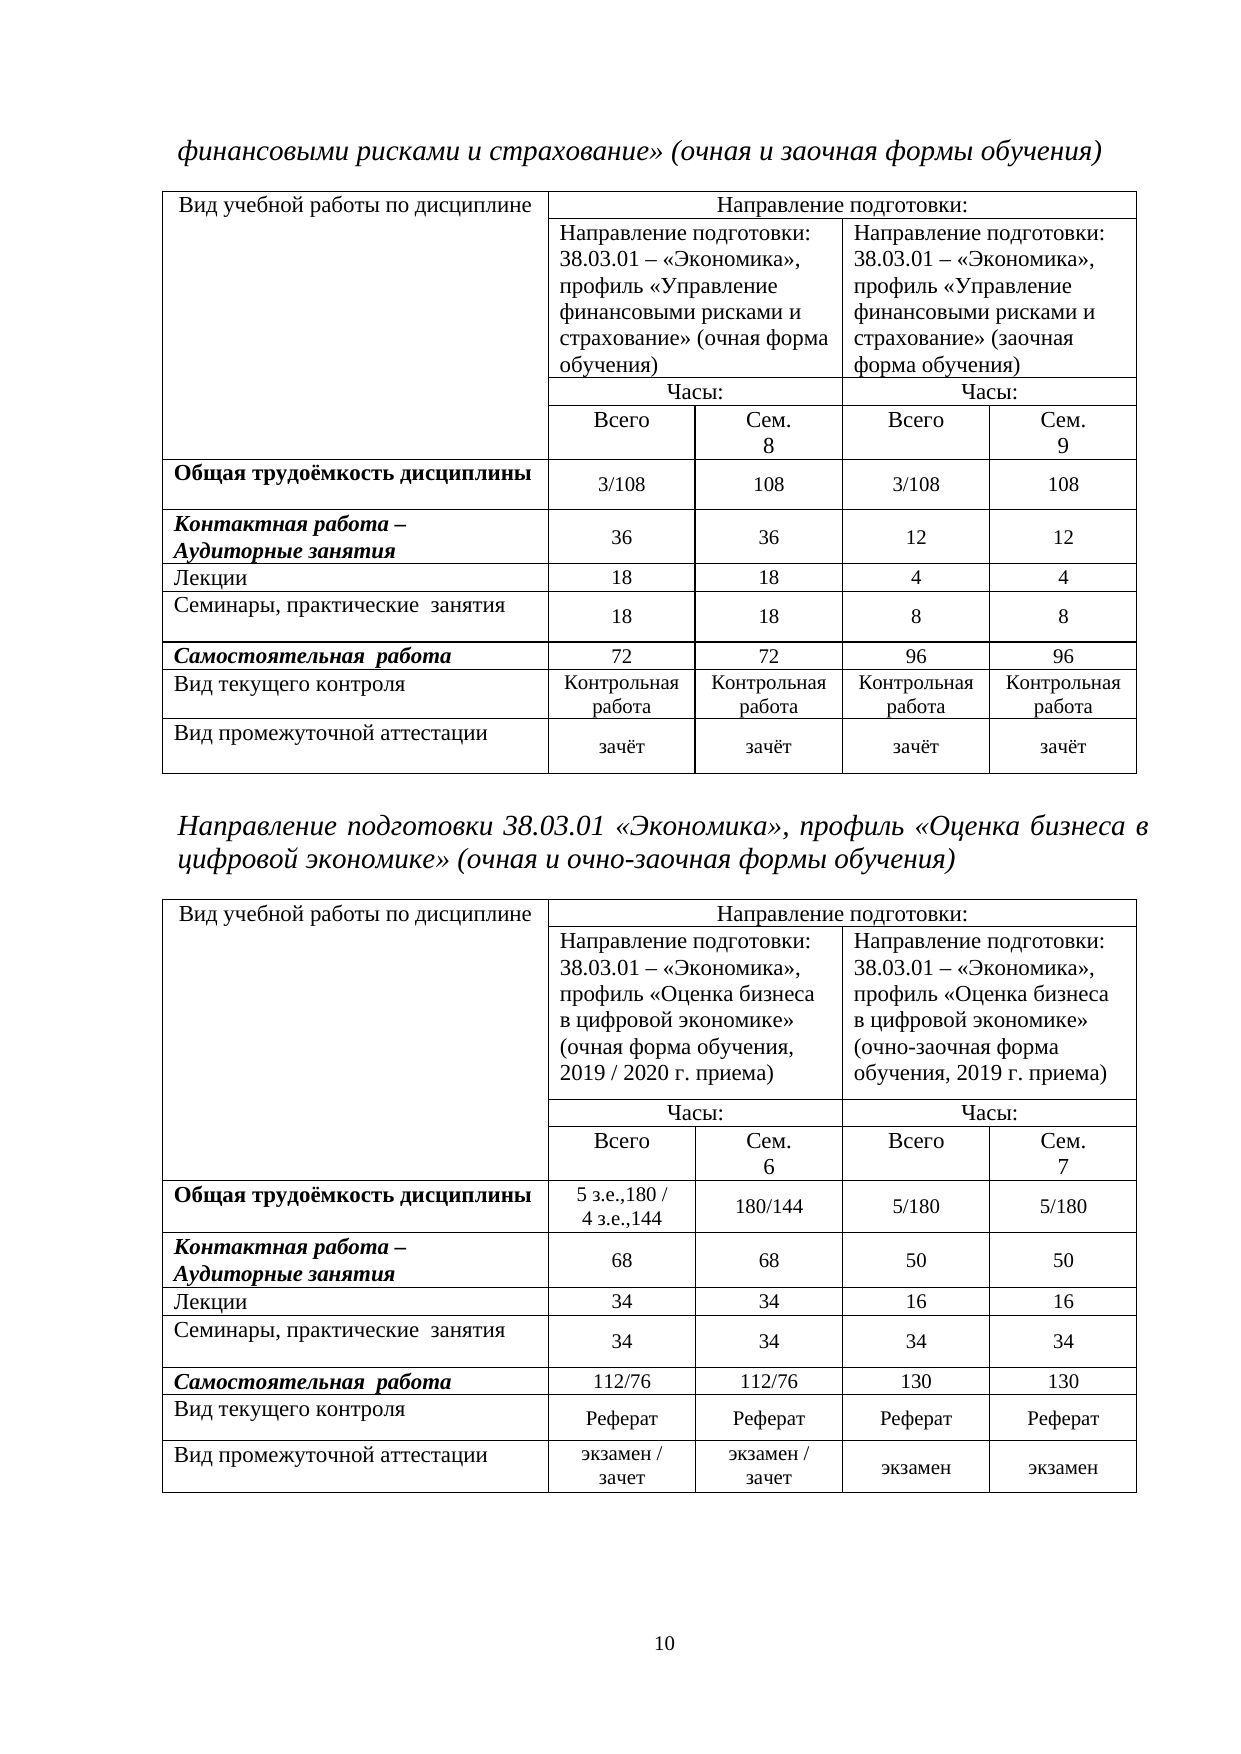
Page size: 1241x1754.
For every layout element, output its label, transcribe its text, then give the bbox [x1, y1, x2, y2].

table_cell 180/144 [696, 1181, 842, 1232]
table_cell Реферат [549, 1395, 695, 1440]
table_cell 36 [696, 510, 842, 563]
table_cell 3/108 [843, 460, 989, 509]
table_header Вид учебной работы по дисциплине [163, 900, 548, 1179]
table_cell Лекции [163, 564, 548, 591]
table_cell 50 [990, 1233, 1136, 1287]
table_cell экзамен / зачет [549, 1441, 695, 1492]
table_cell Всего [549, 1127, 695, 1179]
table_cell 108 [990, 460, 1136, 509]
table_cell Самостоятельная работа [163, 1368, 548, 1394]
table_cell 5/180 [843, 1181, 989, 1232]
table_cell Контрольная работа [990, 670, 1136, 718]
table_cell Реферат [843, 1395, 989, 1440]
table_cell 5/180 [990, 1181, 1136, 1232]
table_cell Контрольная работа [549, 670, 694, 718]
table_cell экзамен / зачет [696, 1441, 842, 1492]
table_cell зачёт [843, 719, 989, 773]
table_cell 16 [843, 1288, 989, 1314]
table_cell 72 [549, 643, 694, 669]
table_cell Реферат [696, 1395, 842, 1440]
table_cell Сем. 7 [990, 1127, 1136, 1179]
table_cell 18 [549, 564, 694, 591]
table_cell 34 [549, 1288, 695, 1314]
table_cell экзамен [990, 1441, 1136, 1492]
table_cell 34 [990, 1316, 1136, 1367]
table_cell Вид текущего контроля [163, 1395, 548, 1440]
table_cell Общая трудоёмкость дисциплины [163, 460, 548, 509]
table_cell Вид промежуточной аттестации [163, 1441, 548, 1492]
table_cell 8 [843, 592, 989, 641]
table_cell Контактная работа – Аудиторные занятия [163, 1233, 548, 1287]
table_cell 108 [696, 460, 842, 509]
table_cell 96 [990, 643, 1136, 669]
table_cell Общая трудоёмкость дисциплины [163, 1181, 548, 1232]
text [177, 133, 1152, 166]
table_cell 3/108 [549, 460, 694, 509]
table_header Вид учебной работы по дисциплине [163, 192, 548, 458]
table_cell Лекции [163, 1288, 548, 1314]
table_cell 34 [696, 1316, 842, 1367]
table_cell Контрольная работа [843, 670, 989, 718]
table_cell Направление подготовки: 38.03.01 – «Экономика», профиль «Оценка бизнеса в цифровой экономике» (очная форма обучения, 2019 / 2020 г. приема) [549, 927, 842, 1098]
table_cell Семинары, практические занятия [163, 592, 548, 641]
table_cell 112/76 [696, 1368, 842, 1394]
table_cell Сем. 6 [696, 1127, 842, 1179]
table_header Направление подготовки: [549, 192, 1136, 218]
table_cell Часы: [843, 1100, 1136, 1126]
table_cell 68 [696, 1233, 842, 1287]
table_cell Часы: [549, 1100, 842, 1126]
table_cell 18 [696, 564, 842, 591]
table_cell 12 [843, 510, 989, 563]
table_cell 8 [990, 592, 1136, 641]
table_cell 4 [990, 564, 1136, 591]
table_cell Всего [843, 406, 989, 458]
table_cell 18 [549, 592, 694, 641]
table_cell зачёт [990, 719, 1136, 773]
table_cell 5 з.е.,180 / 4 з.е.,144 [549, 1181, 695, 1232]
table_cell 4 [843, 564, 989, 591]
table_cell 68 [549, 1233, 695, 1287]
table_cell 18 [696, 592, 842, 641]
table_cell 112/76 [549, 1368, 695, 1394]
table_cell Сем. 8 [696, 406, 842, 458]
table_cell Самостоятельная работа [163, 643, 548, 669]
table_cell Реферат [990, 1395, 1136, 1440]
table_cell Контактная работа – Аудиторные занятия [163, 510, 548, 563]
table_cell 50 [843, 1233, 989, 1287]
table_cell Всего [843, 1127, 989, 1179]
table_cell Часы: [843, 378, 1136, 405]
table_cell 36 [549, 510, 694, 563]
table_cell Семинары, практические занятия [163, 1316, 548, 1367]
table_cell Направление подготовки: 38.03.01 – «Экономика», профиль «Управление финансовыми рисками и страхование» (очная форма обучения) [549, 219, 842, 377]
table_cell 34 [843, 1316, 989, 1367]
table_cell Направление подготовки: 38.03.01 – «Экономика», профиль «Управление финансовыми рисками и страхование» (заочная форма обучения) [843, 219, 1136, 377]
table_cell экзамен [843, 1441, 989, 1492]
table_cell Вид промежуточной аттестации [163, 719, 548, 773]
table_cell 16 [990, 1288, 1136, 1314]
table_cell Всего [549, 406, 694, 458]
table_cell 12 [990, 510, 1136, 563]
table_cell зачёт [696, 719, 842, 773]
table_cell Часы: [549, 378, 842, 405]
table_cell 96 [843, 643, 989, 669]
table_cell 34 [549, 1316, 695, 1367]
table_cell зачёт [549, 719, 694, 773]
table_cell 130 [990, 1368, 1136, 1394]
table_cell Сем. 9 [990, 406, 1136, 458]
table_cell 34 [696, 1288, 842, 1314]
table_cell Направление подготовки: 38.03.01 – «Экономика», профиль «Оценка бизнеса в цифровой экономике» (очно-заочная форма обучения, 2019 г. приема) [843, 927, 1136, 1098]
table_cell Контрольная работа [696, 670, 842, 718]
table_cell Вид текущего контроля [163, 670, 548, 718]
table_header Направление подготовки: [549, 900, 1136, 926]
text Направление подготовки 38.03.01 «Экономика», профиль «Оценка бизнеса в цифровой экономике» (очная и очно-заочная формы обучения) [177, 808, 1152, 875]
table_cell 130 [843, 1368, 989, 1394]
table_cell 72 [696, 643, 842, 669]
